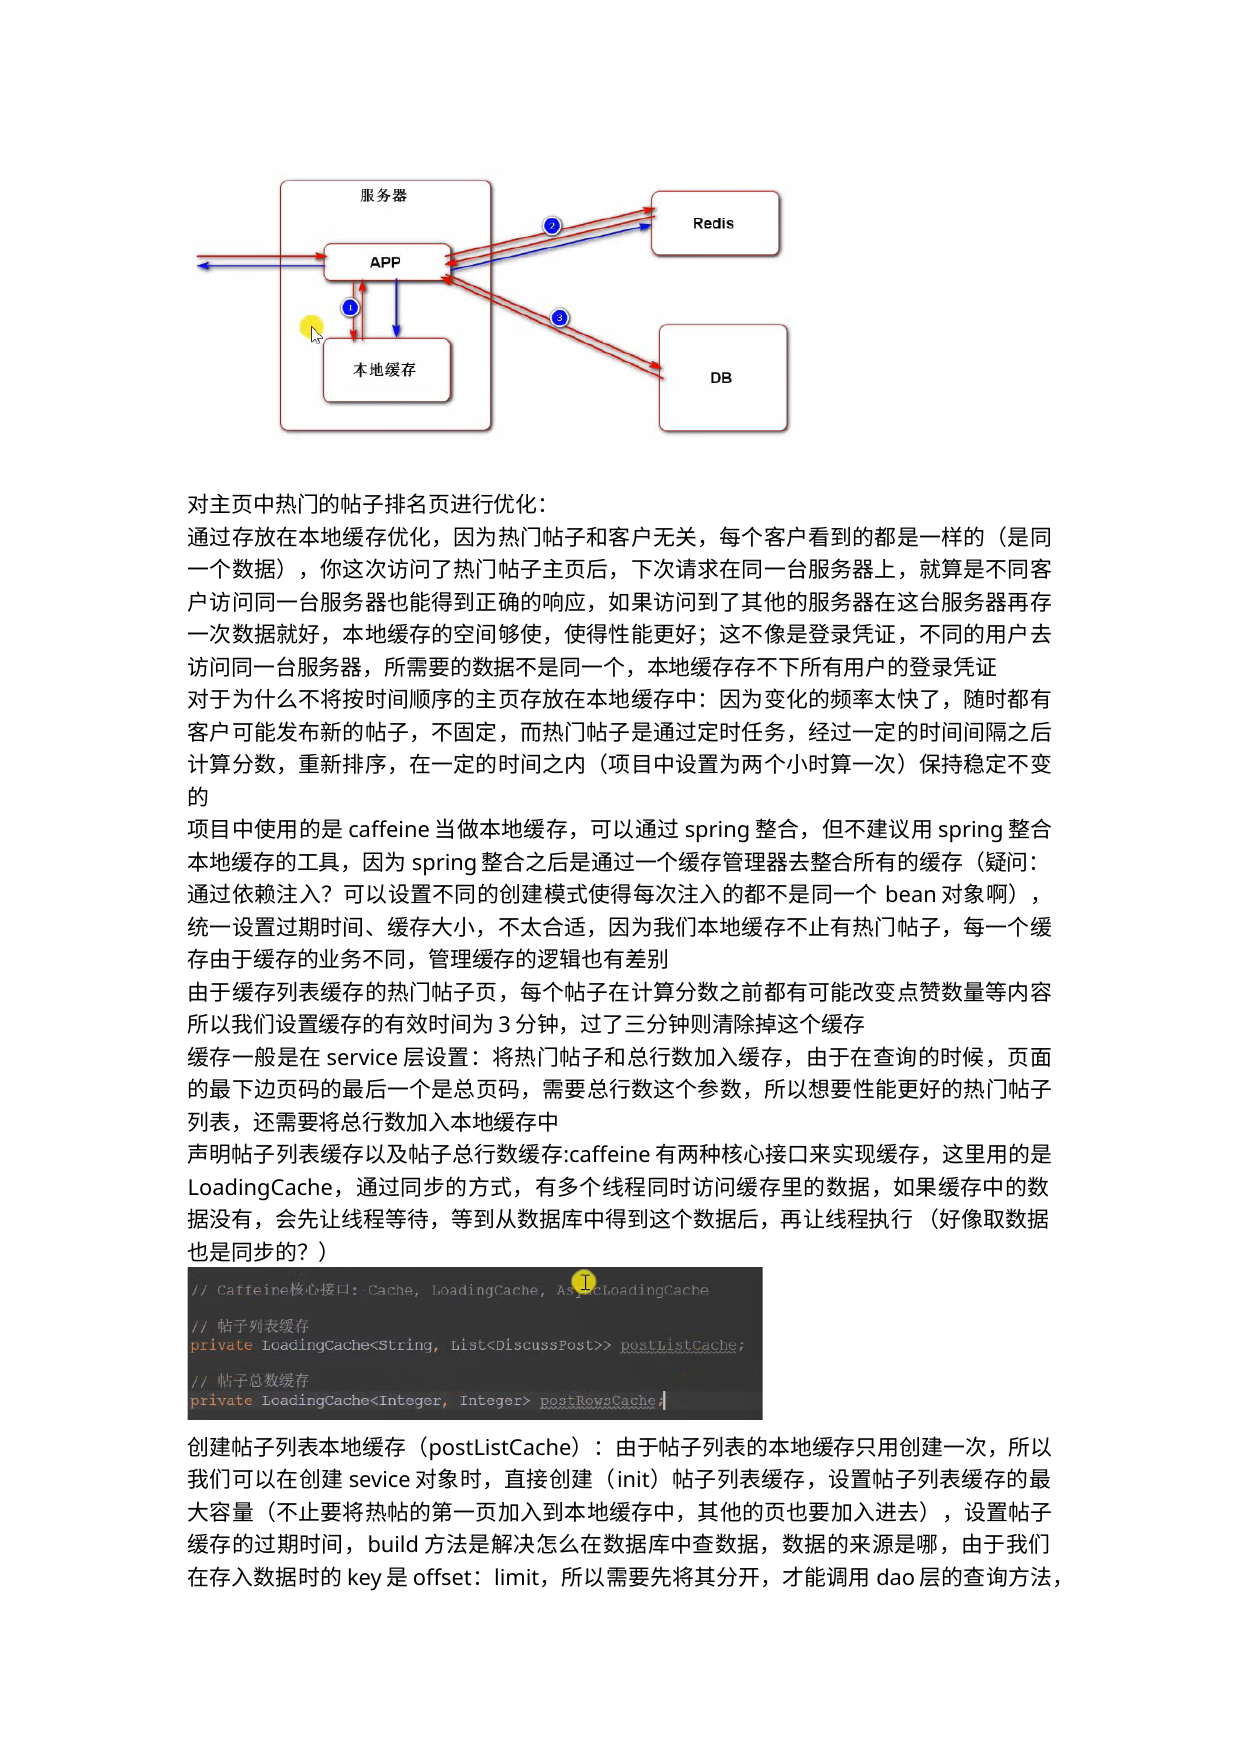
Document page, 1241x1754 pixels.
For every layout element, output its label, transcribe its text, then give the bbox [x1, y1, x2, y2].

text 对主页中热门的帖子排名页进行优化： [187, 487, 1053, 519]
text 由于缓存列表缓存的热门帖子页，每个帖子在计算分数之前都有可能改变点赞数量等内容，所以我们设置缓存的有效时间为3分钟，过了三分钟则清除掉这个缓存 [187, 974, 1053, 1039]
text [187, 1429, 1053, 1592]
picture [187, 1267, 763, 1420]
text 项目中使用的是caffeine当做本地缓存，可以通过spring整合，但不建议用spring整合本地缓存的工具，因为spring整合之后是通过一个缓存管理器去整合所有的缓存（疑问：通过依赖注入？可以设置不同的创建模式使得每次注入的都不是同一个bean对象啊），统一设置过期时间、缓存大小，不太合适，因为我们本地缓存不止有热门帖子，每一个缓存由于缓存的业务不同，管理缓存的逻辑也有差别 [187, 812, 1053, 974]
text 缓存一般是在service层设置：将热门帖子和总行数加入缓存，由于在查询的时候，页面的最下边页码的最后一个是总页码，需要总行数这个参数，所以想要性能更好的热门帖子列表，还需要将总行数加入本地缓存中 [187, 1039, 1053, 1137]
text 通过存放在本地缓存优化，因为热门帖子和客户无关，每个客户看到的都是一样的（是同一个数据），你这次访问了热门帖子主页后，下次请求在同一台服务器上，就算是不同客户访问同一台服务器也能得到正确的响应，如果访问到了其他的服务器在这台服务器再存一次数据就好，本地缓存的空间够使，使得性能更好；这不像是登录凭证，不同的用户去访问同一台服务器，所需要的数据不是同一个，本地缓存存不下所有用户的登录凭证 [187, 519, 1053, 682]
picture [187, 162, 806, 459]
text 对于为什么不将按时间顺序的主页存放在本地缓存中：因为变化的频率太快了，随时都有客户可能发布新的帖子，不固定，而热门帖子是通过定时任务，经过一定的时间间隔之后，计算分数，重新排序，在一定的时间之内（项目中设置为两个小时算一次）保持稳定不变的 [187, 682, 1053, 812]
text 声明帖子列表缓存以及帖子总行数缓存:caffeine有两种核心接口来实现缓存，这里用的是LoadingCache，通过同步的方式，有多个线程同时访问缓存里的数据，如果缓存中的数据没有，会先让线程等待，等到从数据库中得到这个数据后，再让线程执行 （好像取数据也是同步的？） [187, 1137, 1053, 1267]
